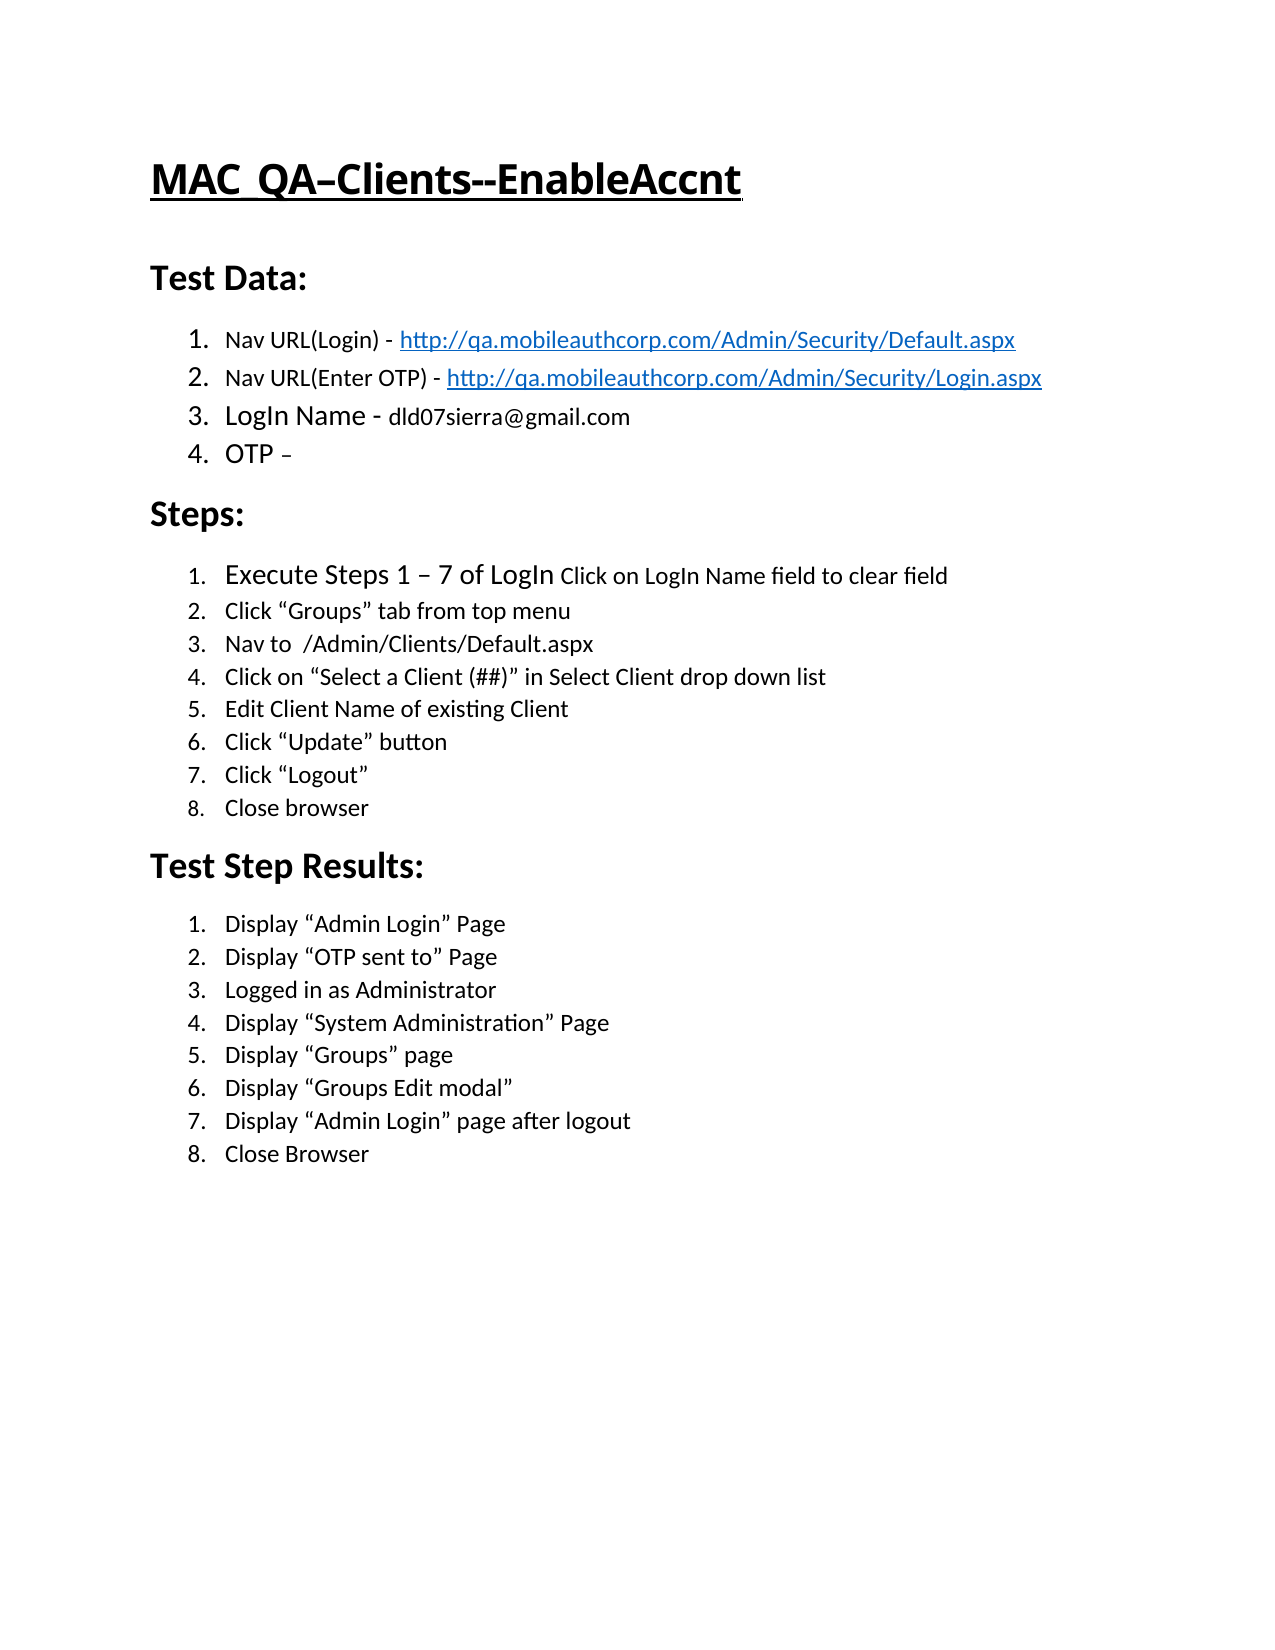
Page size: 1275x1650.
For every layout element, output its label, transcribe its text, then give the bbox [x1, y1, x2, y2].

list Nav URL(Login) - http://qa.mobileauthcorp.com/Admin/Security/Default.aspx [187, 320, 1125, 355]
list OTP – [187, 435, 1125, 471]
text Test Step Results: [150, 842, 1125, 888]
list Display “Admin Login” page after logout [187, 1106, 1125, 1136]
list Display “OTP sent to” Page [187, 941, 1125, 971]
list Click “Groups” tab from top menu [187, 595, 1125, 625]
list Logged in as Administrator [187, 974, 1125, 1004]
list Click “Update” button [187, 726, 1125, 757]
list Display “System Administration” Page [187, 1007, 1125, 1037]
text Test Data: [150, 254, 1125, 299]
list Execute Steps 1 – 7 of LogIn Click on LogIn Name field to clear field [187, 556, 1125, 592]
list Display “Groups Edit modal” [187, 1073, 1125, 1103]
list Display “Admin Login” Page [187, 908, 1125, 938]
list Close browser [187, 792, 1125, 823]
text Steps: [150, 490, 1125, 536]
title MAC_QA–Clients--EnableAccnt [150, 150, 1125, 207]
list Click “Logout” [187, 759, 1125, 790]
list Close Browser [187, 1138, 1125, 1169]
list Click on “Select a Client (##)” in Select Client drop down list [187, 661, 1125, 691]
list Display “Groups” page [187, 1040, 1125, 1070]
list Nav URL(Enter OTP) - http://qa.mobileauthcorp.com/Admin/Security/Login.aspx [187, 358, 1125, 394]
list LogIn Name - dld07sierra@gmail.com [187, 397, 1125, 432]
list Edit Client Name of existing Client [187, 693, 1125, 724]
list Nav to /Admin/Clients/Default.aspx [187, 628, 1125, 658]
